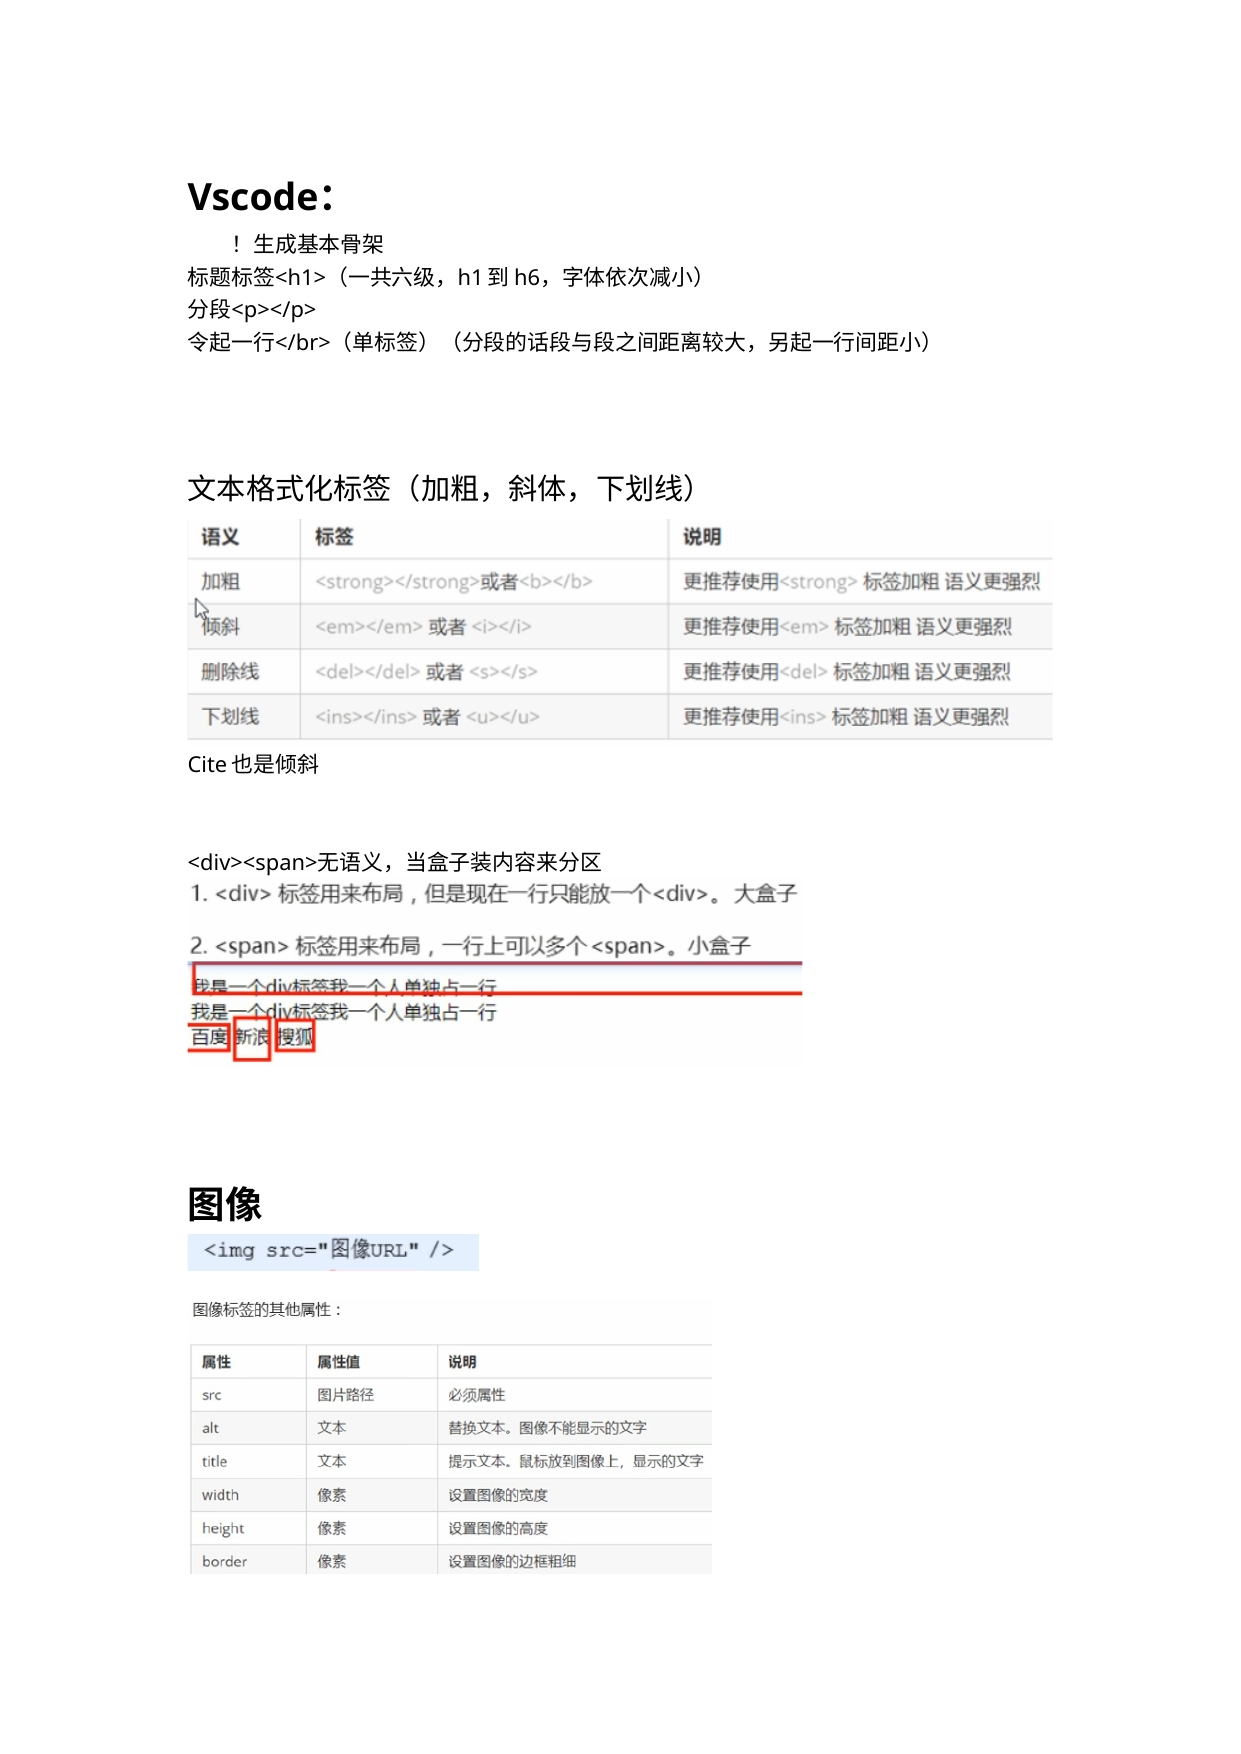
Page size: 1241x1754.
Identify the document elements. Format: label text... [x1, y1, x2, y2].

picture [187, 1234, 479, 1271]
text 文本格式化标签（加粗，斜体，下划线） [187, 454, 1053, 519]
text 图像 [187, 1169, 1053, 1234]
picture [187, 519, 1053, 747]
text 标题标签<h1>（一共六级，h1到h6，字体依次减小） [187, 259, 1053, 292]
text 分段<p></p> [187, 292, 1053, 324]
picture [187, 1299, 712, 1574]
text Vscode： [187, 162, 1053, 227]
text ！生成基本骨架 [187, 227, 1053, 259]
text Cite也是倾斜 [187, 747, 1053, 779]
text 令起一行</br>（单标签）（分段的话段与段之间距离较大，另起一行间距小） [187, 324, 1053, 357]
text <div><span>无语义，当盒子装内容来分区 [187, 844, 1053, 877]
picture [187, 877, 803, 1067]
